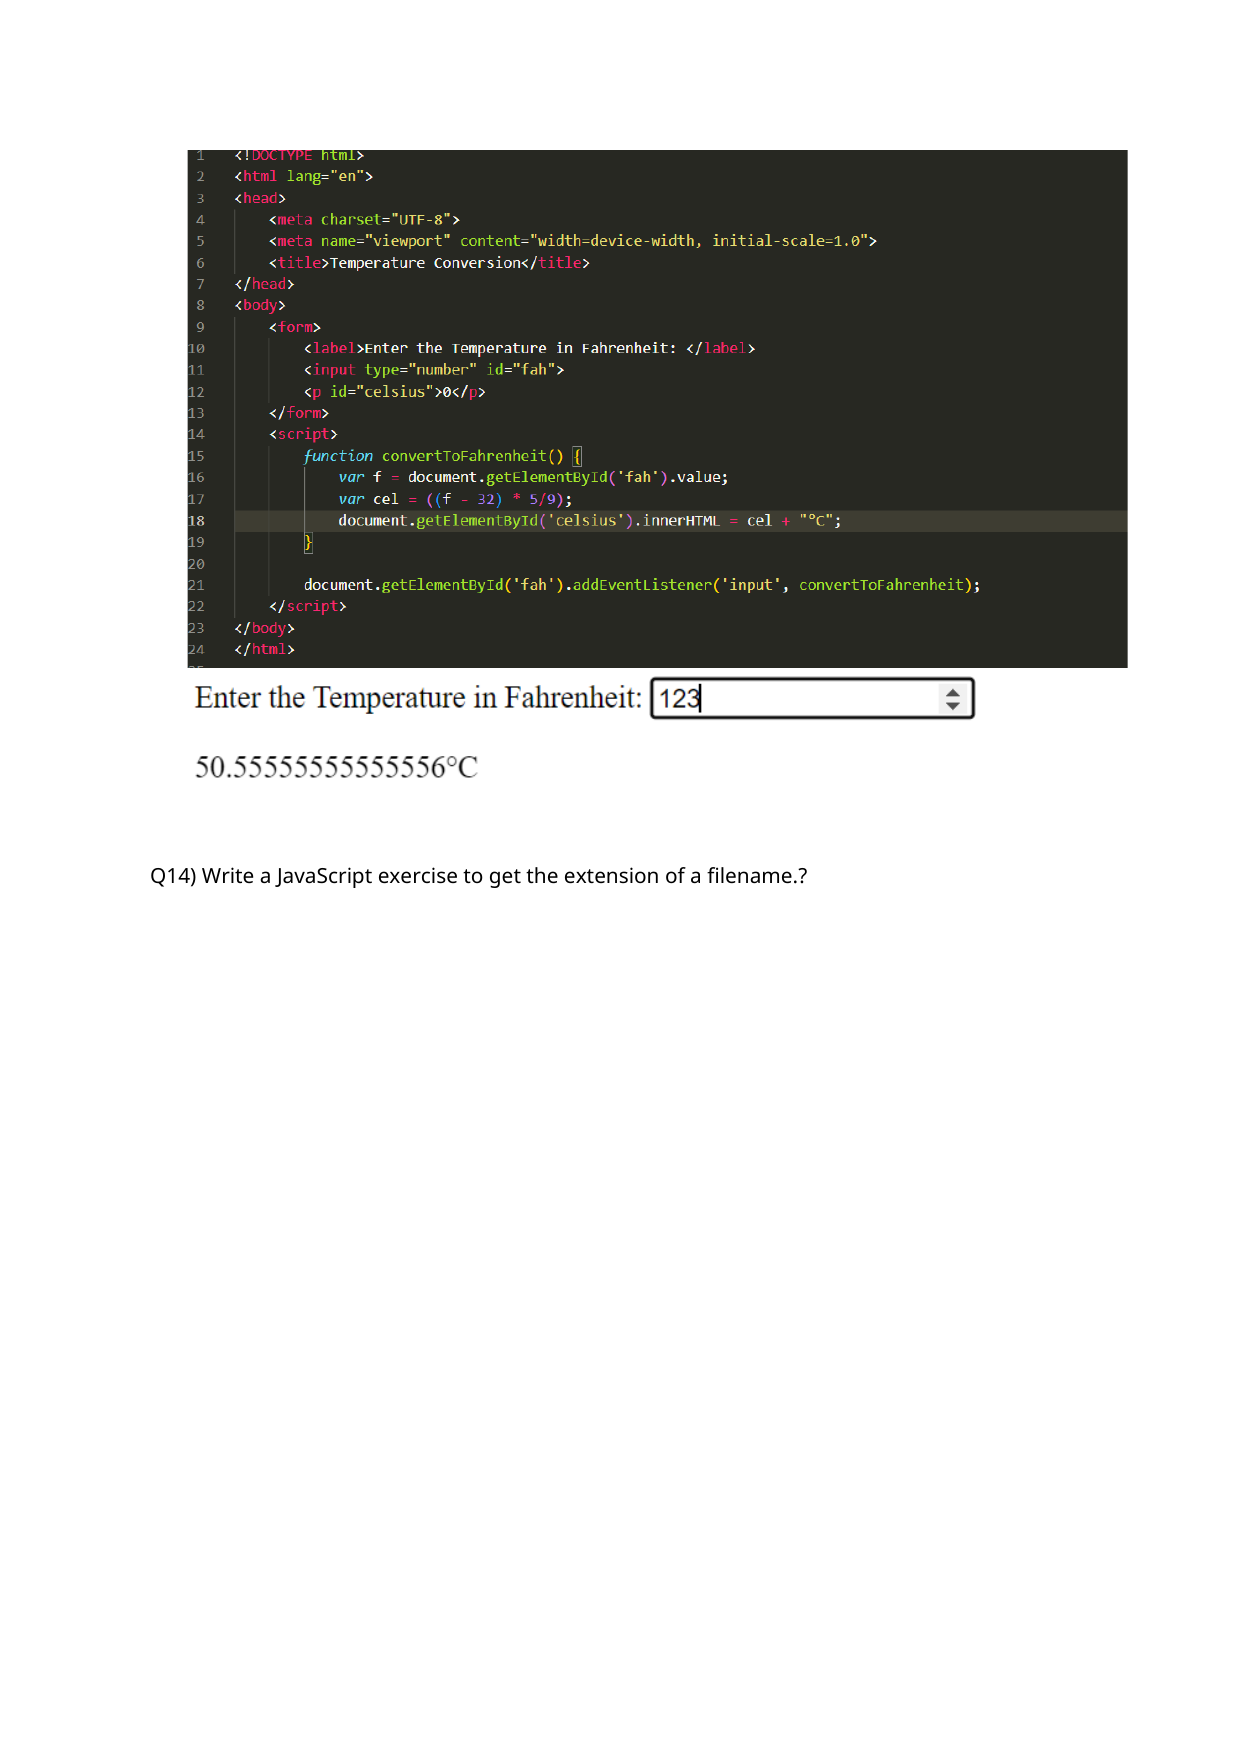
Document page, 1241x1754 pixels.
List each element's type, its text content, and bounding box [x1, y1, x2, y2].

picture [187, 150, 1128, 668]
text Q14) Write a JavaScript exercise to get the extension of a filename.? [150, 862, 1090, 890]
picture [187, 669, 1128, 815]
